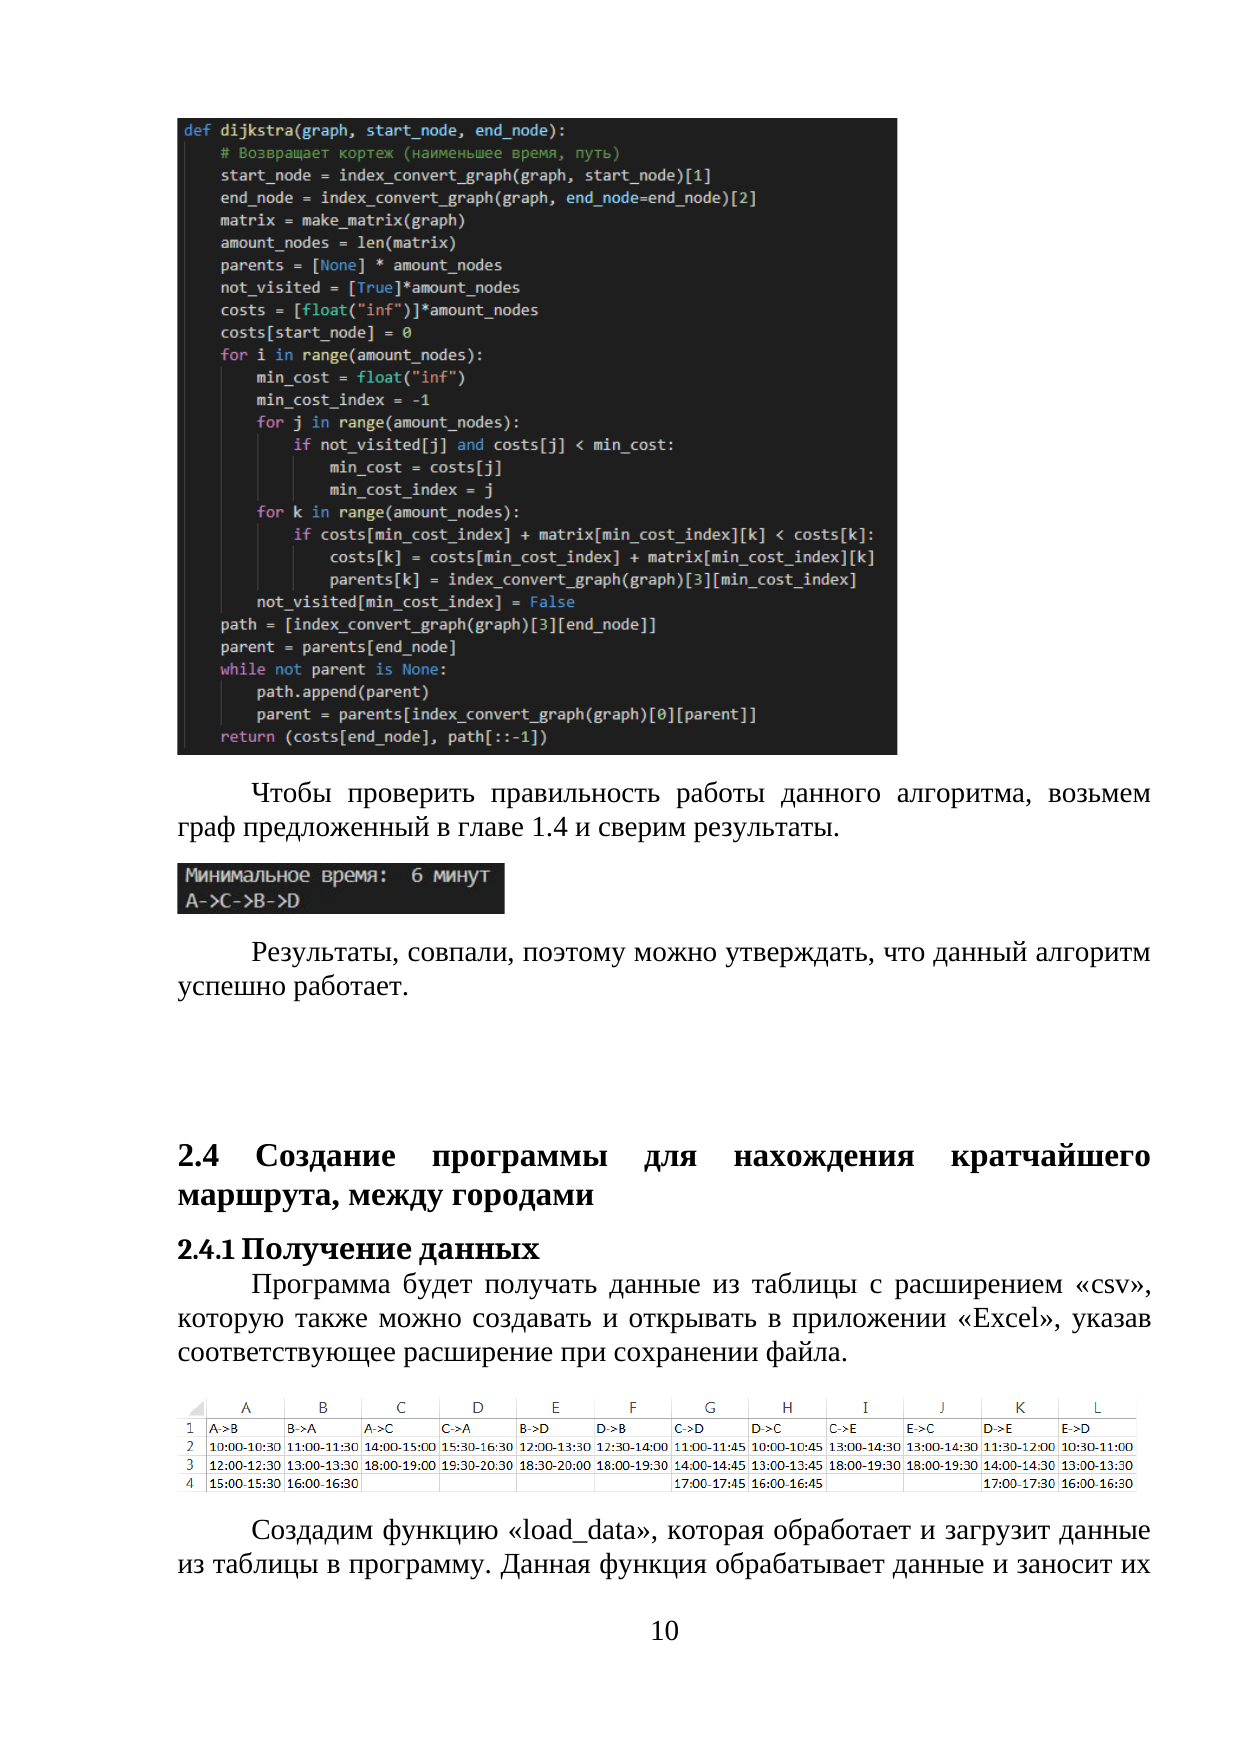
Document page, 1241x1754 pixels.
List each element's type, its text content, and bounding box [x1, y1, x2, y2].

picture [177, 118, 898, 755]
subtitle 2.4.1 Получение данных [177, 1233, 1152, 1267]
text Программа будет получать данные из таблицы с расширением «csv», которую также можно создавать и открывать в приложении «Excel», указав соответствующее расширение при сохранении файла. [177, 1267, 1152, 1367]
subtitle 2.4 Создание программы для нахождения кратчайшего маршрута, между городами [177, 1136, 1152, 1212]
picture [177, 1388, 1137, 1492]
text Чтобы проверить правильность работы данного алгоритма, возьмем граф предложенный в главе 1.4 и сверим результаты. [177, 775, 1152, 842]
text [177, 1512, 1152, 1579]
picture [177, 863, 505, 914]
text Результаты, совпали, поэтому можно утверждать, что данный алгоритм успешно работает. [177, 934, 1152, 1001]
